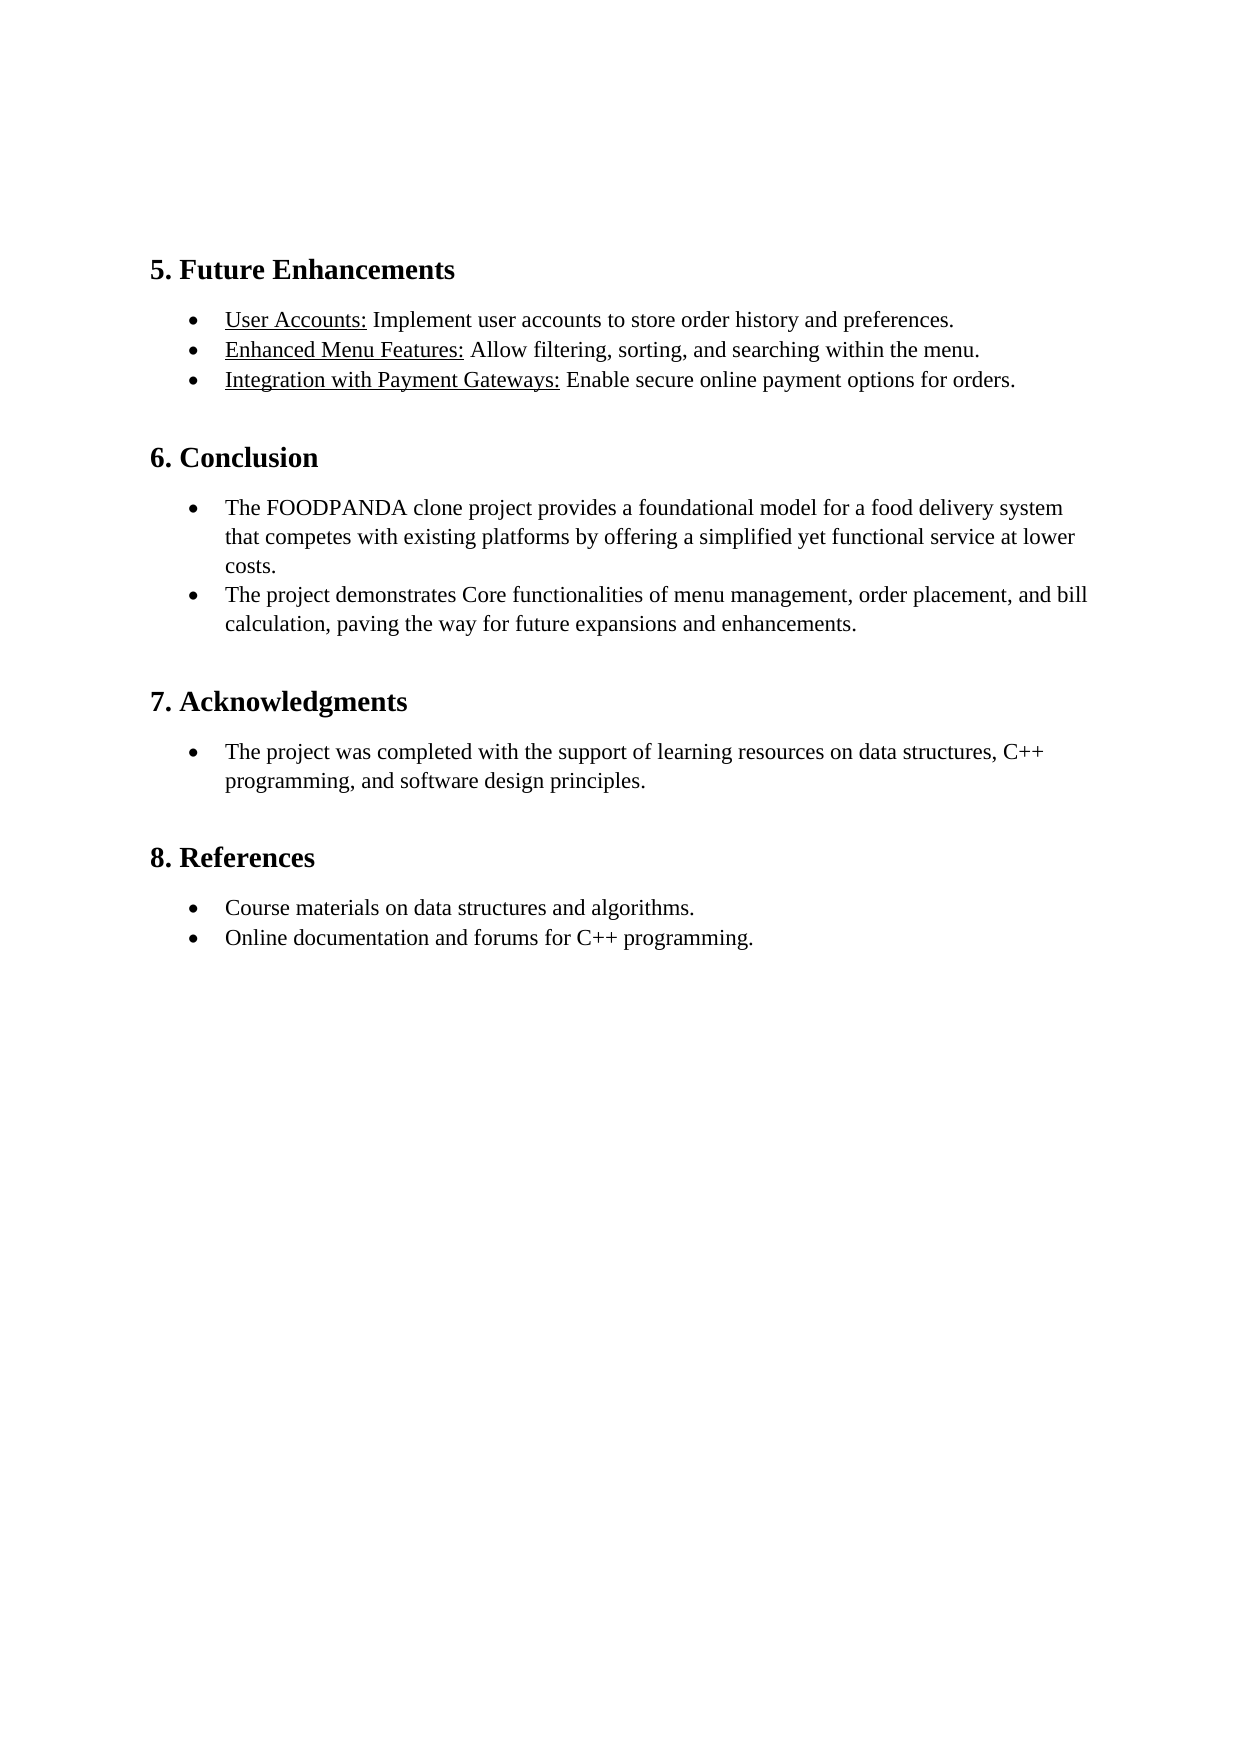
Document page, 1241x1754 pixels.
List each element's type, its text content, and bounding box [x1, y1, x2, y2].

text 8. References [150, 840, 1090, 874]
list The project demonstrates Core functionalities of menu management, order placement, and bill calculation, paving the way for future expansions and enhancements. [187, 580, 1090, 637]
list User Accounts: Implement user accounts to store order history and preferences. [187, 305, 1090, 333]
list Course materials on data structures and algorithms. [187, 893, 1090, 921]
text 7. Acknowledgments [150, 684, 1090, 717]
list Online documentation and forums for C++ programming. [187, 923, 1090, 951]
list The FOODPANDA clone project provides a foundational model for a food delivery system that competes with existing platforms by offering a simplified yet functional service at lower costs. [187, 493, 1090, 578]
list Enhanced Menu Features: Allow filtering, sorting, and searching within the menu. [187, 335, 1090, 363]
text 5. Future Enhancements [150, 252, 1090, 286]
text 6. Conclusion [150, 441, 1090, 474]
list Integration with Payment Gateways: Enable secure online payment options for orders. [187, 365, 1090, 393]
list The project was completed with the support of learning resources on data structures, C++ programming, and software design principles. [187, 737, 1090, 793]
